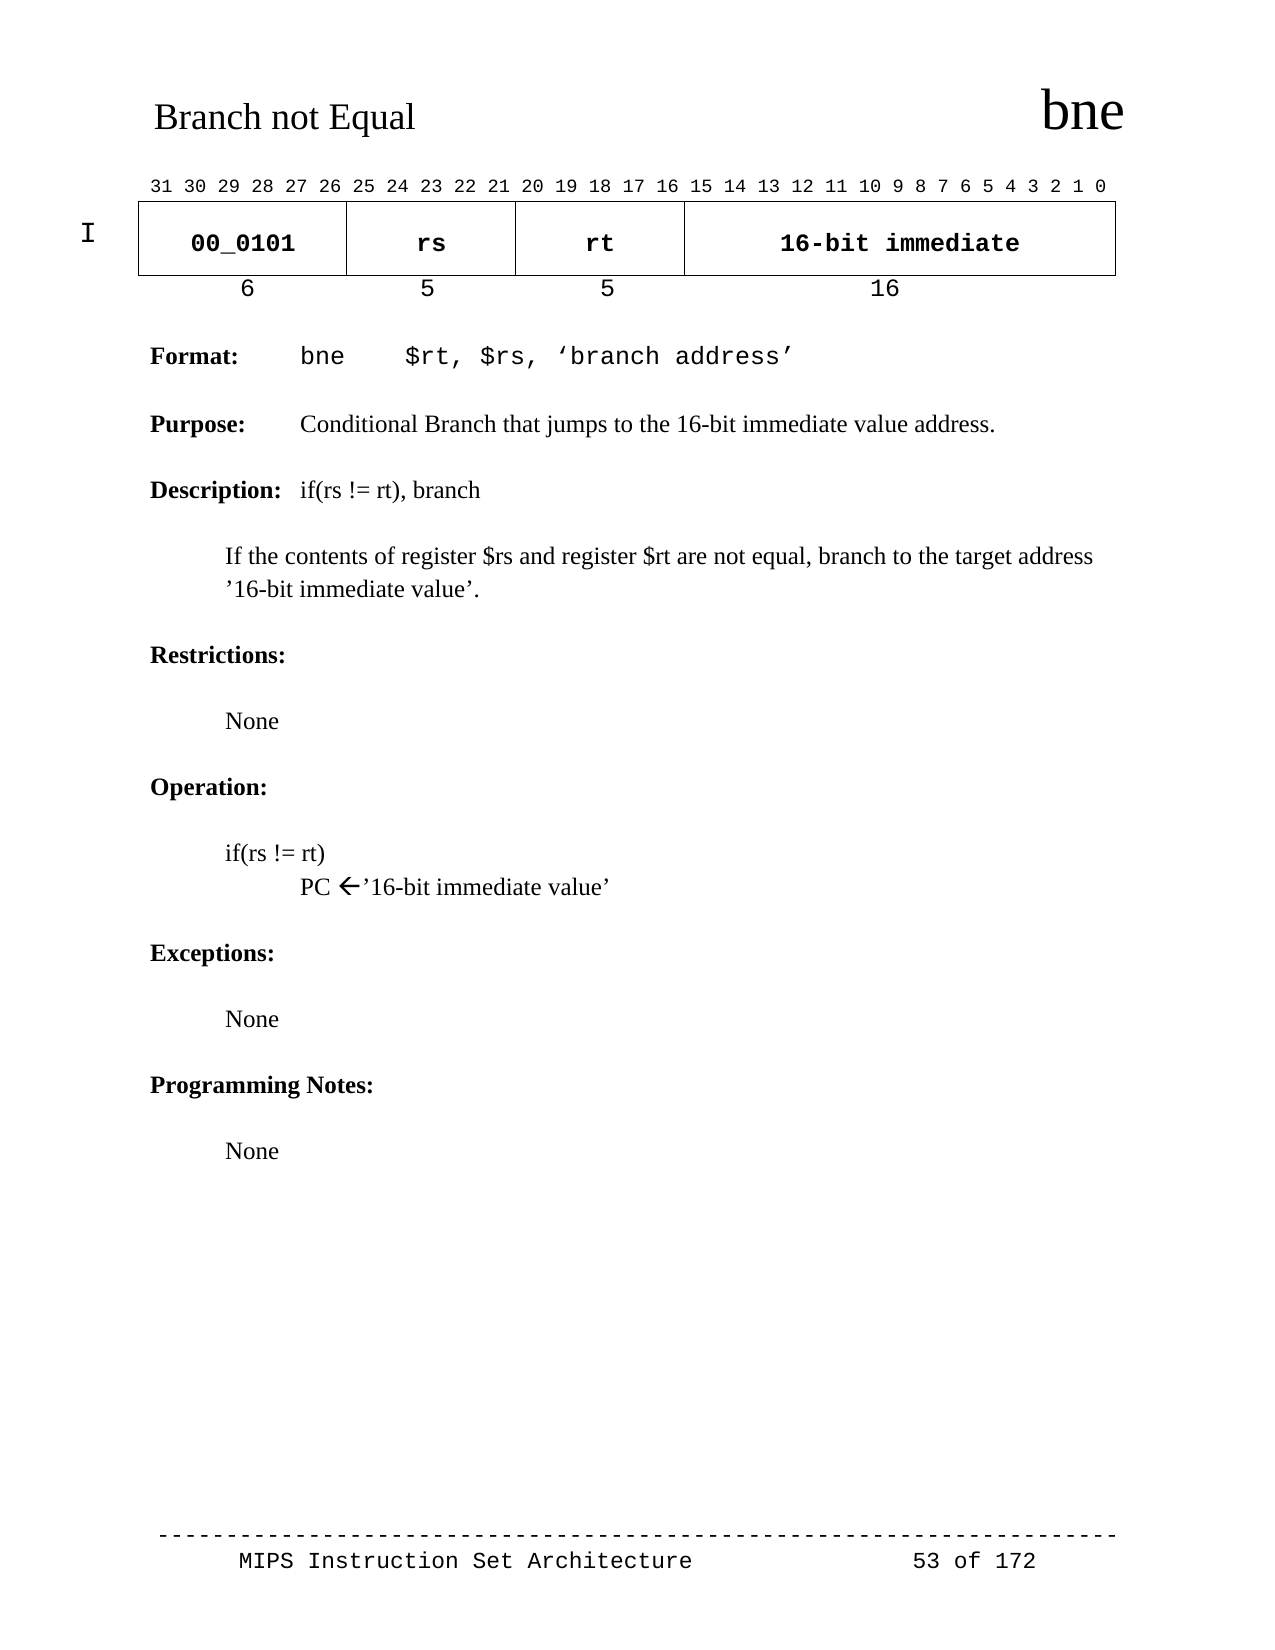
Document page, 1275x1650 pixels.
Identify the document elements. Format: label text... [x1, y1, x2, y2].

text None [150, 706, 1125, 735]
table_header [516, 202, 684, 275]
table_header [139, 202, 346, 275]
text Format: bne $rt, $rs, ‘branch address’ [150, 341, 1125, 372]
text Exceptions: [150, 938, 1125, 966]
text Branch not Equal bne [150, 75, 1125, 142]
text Restrictions: [150, 640, 1125, 669]
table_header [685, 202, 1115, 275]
text Description: if(rs != rt), branch [150, 475, 1125, 504]
text None [150, 1004, 1125, 1032]
text 6 5 5 16 [150, 276, 1125, 304]
text Programming Notes: [150, 1070, 1125, 1098]
text 31 30 29 28 27 26 25 24 23 22 21 20 19 18 17 16 15 14 13 12 11 10 9 8 7 6 5 4 3 2 1 0 [150, 176, 1125, 198]
text if(rs != rt) PC ’16-bit immediate value’ [150, 838, 1125, 900]
text Purpose: Conditional Branch that jumps to the 16-bit immediate value address. [150, 409, 1125, 438]
text Operation: [150, 772, 1125, 801]
text If the contents of register $rs and register $rt are not equal, branch to the target address ’16-bit immediate value’. [225, 541, 1125, 603]
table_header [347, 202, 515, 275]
text None [150, 1136, 1125, 1164]
